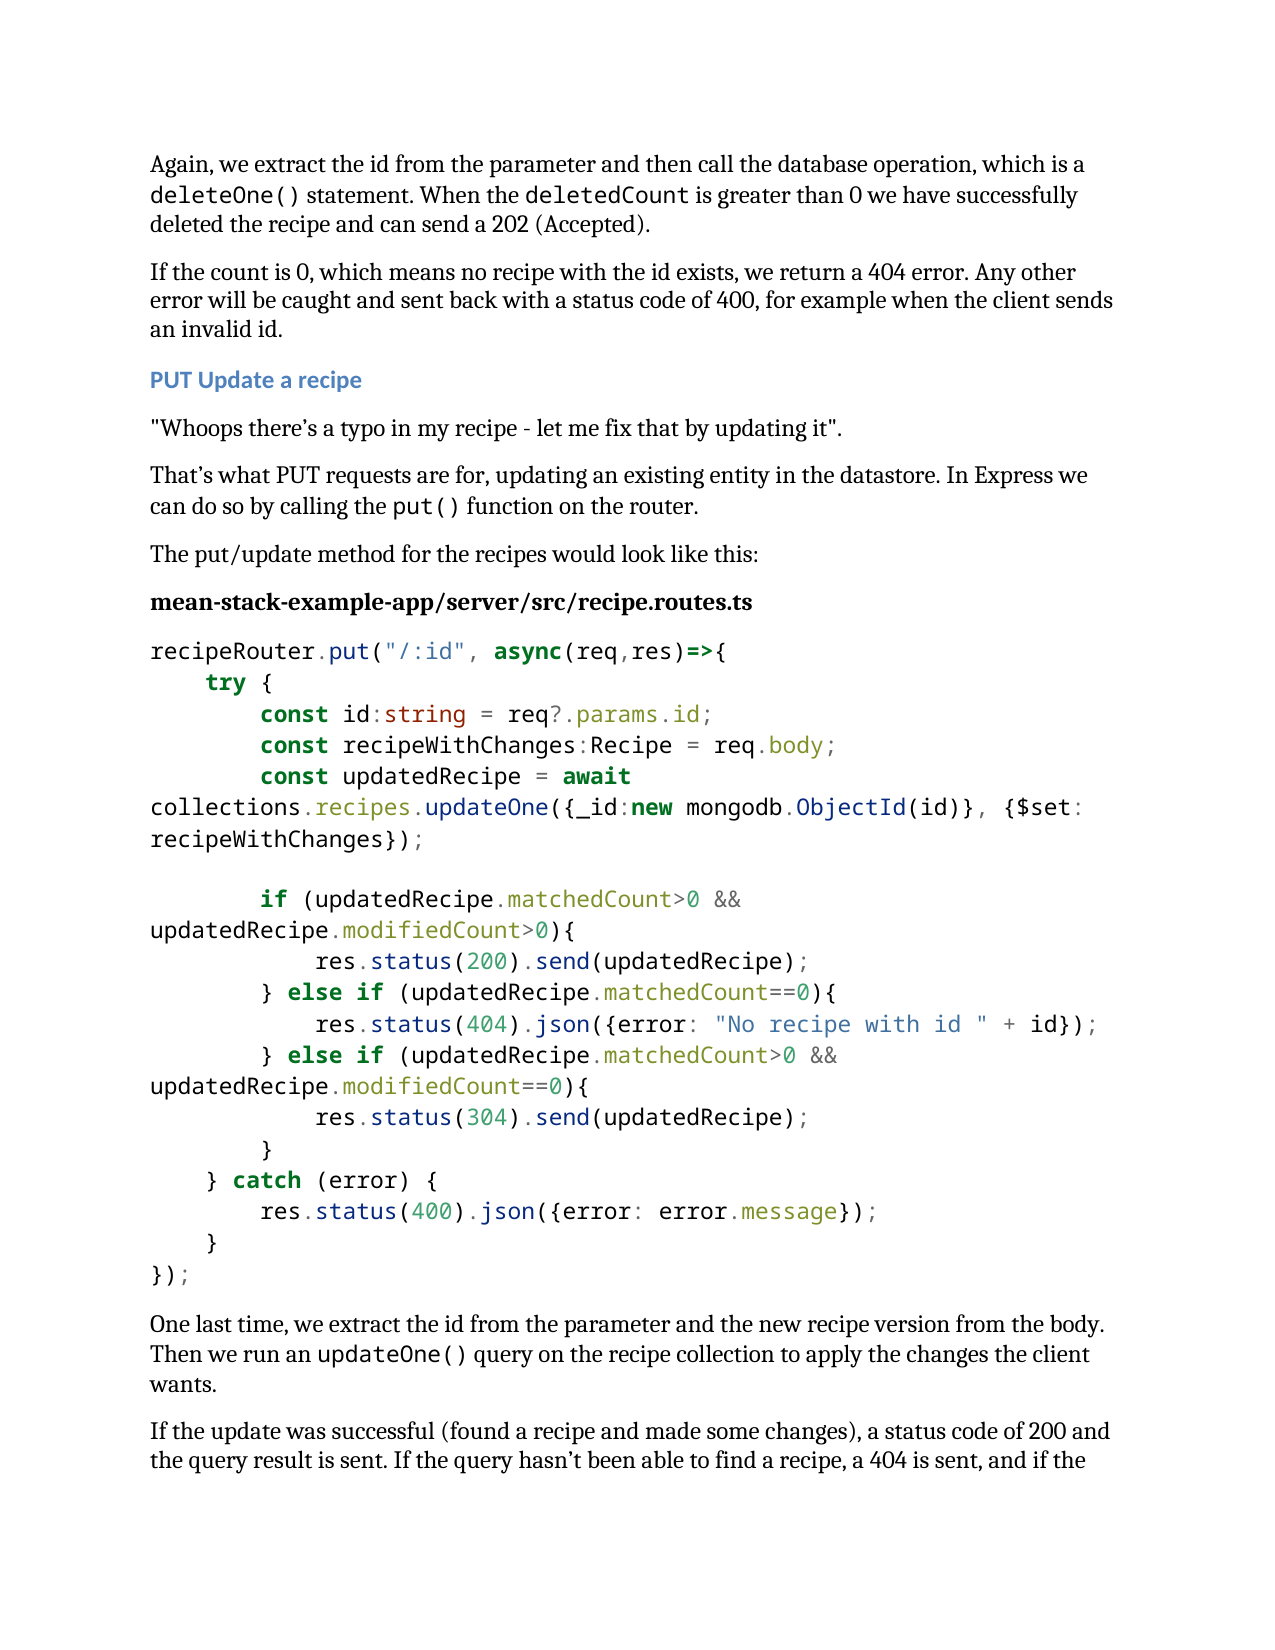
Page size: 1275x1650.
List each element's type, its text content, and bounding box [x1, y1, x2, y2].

text recipeRouter.put("/:id", async(req,res)=>{ try { const id:string = req?.params.id; const recipeWithChanges:Recipe = req.body; const updatedRecipe = await collections.recipes.updateOne({_id:new mongodb.ObjectId(id)}, {$set: recipeWithChanges}); if (updatedRecipe.matchedCount>0 && updatedRecipe.modifiedCount>0){ res.status(200).send(updatedRecipe); } else if (updatedRecipe.matchedCount==0){ res.status(404).json({error: "No recipe with id " + id}); } else if (updatedRecipe.matchedCount>0 && updatedRecipe.modifiedCount==0){ res.status(304).send(updatedRecipe); } } catch (error) { res.status(400).json({error: error.message}); } }); [150, 635, 1125, 1289]
subtitle PUT Update a recipe [150, 364, 1125, 395]
text "Whoops there’s a typo in my recipe - let me fix that by updating it". [150, 414, 1125, 443]
text Again, we extract the id from the parameter and then call the database operation, which is a deleteOne() statement. When the deletedCount is greater than 0 we have successfully deleted the recipe and can send a 202 (Accepted). [150, 150, 1125, 239]
text That’s what PUT requests are for, updating an existing entity in the datastore. In Express we can do so by calling the put() function on the router. [150, 461, 1125, 521]
text mean-stack-example-app/server/src/recipe.routes.ts [150, 588, 1125, 616]
text The put/update method for the recipes would look like this: [150, 540, 1125, 569]
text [150, 1417, 1125, 1475]
text If the count is 0, which means no recipe with the id exists, we return a 404 error. Any other error will be caught and sent back with a status code of 400, for example when the client sends an invalid id. [150, 257, 1125, 344]
text One last time, we extract the id from the parameter and the new recipe version from the body. Then we run an updateOne() query on the recipe collection to apply the changes the client wants. [150, 1310, 1125, 1398]
